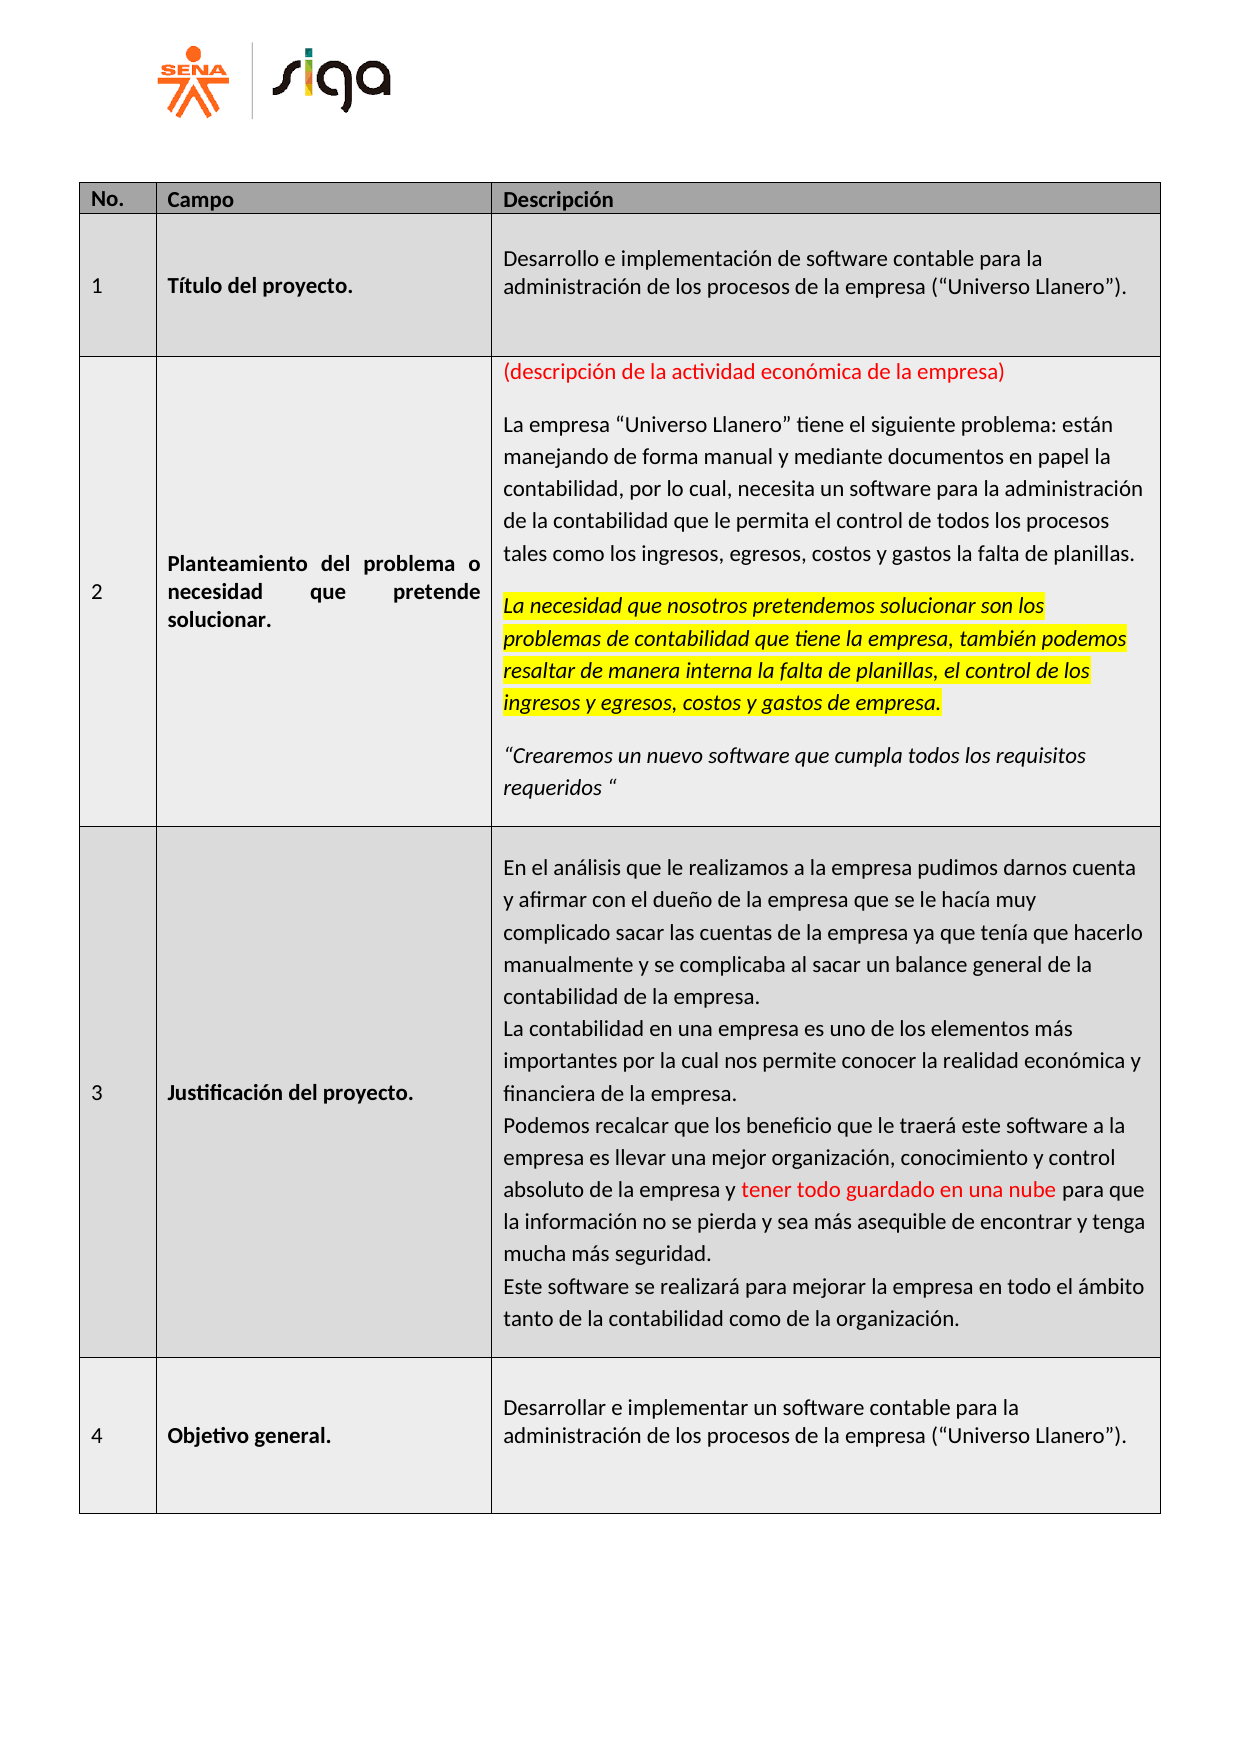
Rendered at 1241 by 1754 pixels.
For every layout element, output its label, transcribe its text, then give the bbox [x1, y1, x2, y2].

table_cell Objetivo general. [157, 1358, 491, 1513]
table_cell (descripción de la actividad económica de la empresa) La empresa “Universo Llanero” tiene el siguiente problema: están manejando de forma manual y mediante documentos en papel la contabilidad, por lo cual, necesita un software para la administración de la contabilidad que le permita el control de todos los procesos tales como los ingresos, egresos, costos y gastos la falta de planillas. La necesidad que nosotros pretendemos solucionar son los problemas de contabilidad que tiene la empresa, también podemos resaltar de manera interna la falta de planillas, el control de los ingresos y egresos, costos y gastos de empresa. “Crearemos un nuevo software que cumpla todos los requisitos requeridos “ [492, 357, 1160, 826]
table_header Descripción [492, 183, 1160, 213]
table_cell Título del proyecto. [157, 214, 491, 356]
table_cell Justificación del proyecto. [157, 827, 491, 1357]
table_cell 4 [80, 1358, 156, 1513]
table_header Campo [157, 183, 491, 213]
picture [6, 37, 539, 124]
table_cell 3 [80, 827, 156, 1357]
table_cell 1 [80, 214, 156, 356]
table_cell Desarrollar e implementar un software contable para la administración de los procesos de la empresa (“Universo Llanero”). [492, 1358, 1160, 1513]
table_cell Desarrollo e implementación de software contable para la administración de los procesos de la empresa (“Universo Llanero”). [492, 214, 1160, 356]
table_cell Planteamiento del problema o necesidad que pretende solucionar. [157, 357, 491, 826]
table_cell 2 [80, 357, 156, 826]
table_header No. [80, 183, 156, 213]
table_cell En el análisis que le realizamos a la empresa pudimos darnos cuenta y afirmar con el dueño de la empresa que se le hacía muy complicado sacar las cuentas de la empresa ya que tenía que hacerlo manualmente y se complicaba al sacar un balance general de la contabilidad de la empresa. La contabilidad en una empresa es uno de los elementos más importantes por la cual nos permite conocer la realidad económica y financiera de la empresa. Podemos recalcar que los beneficio que le traerá este software a la empresa es llevar una mejor organización, conocimiento y control absoluto de la empresa y tener todo guardado en una nube para que la información no se pierda y sea más asequible de encontrar y tenga mucha más seguridad. Este software se realizará para mejorar la empresa en todo el ámbito tanto de la contabilidad como de la organización. [492, 827, 1160, 1357]
